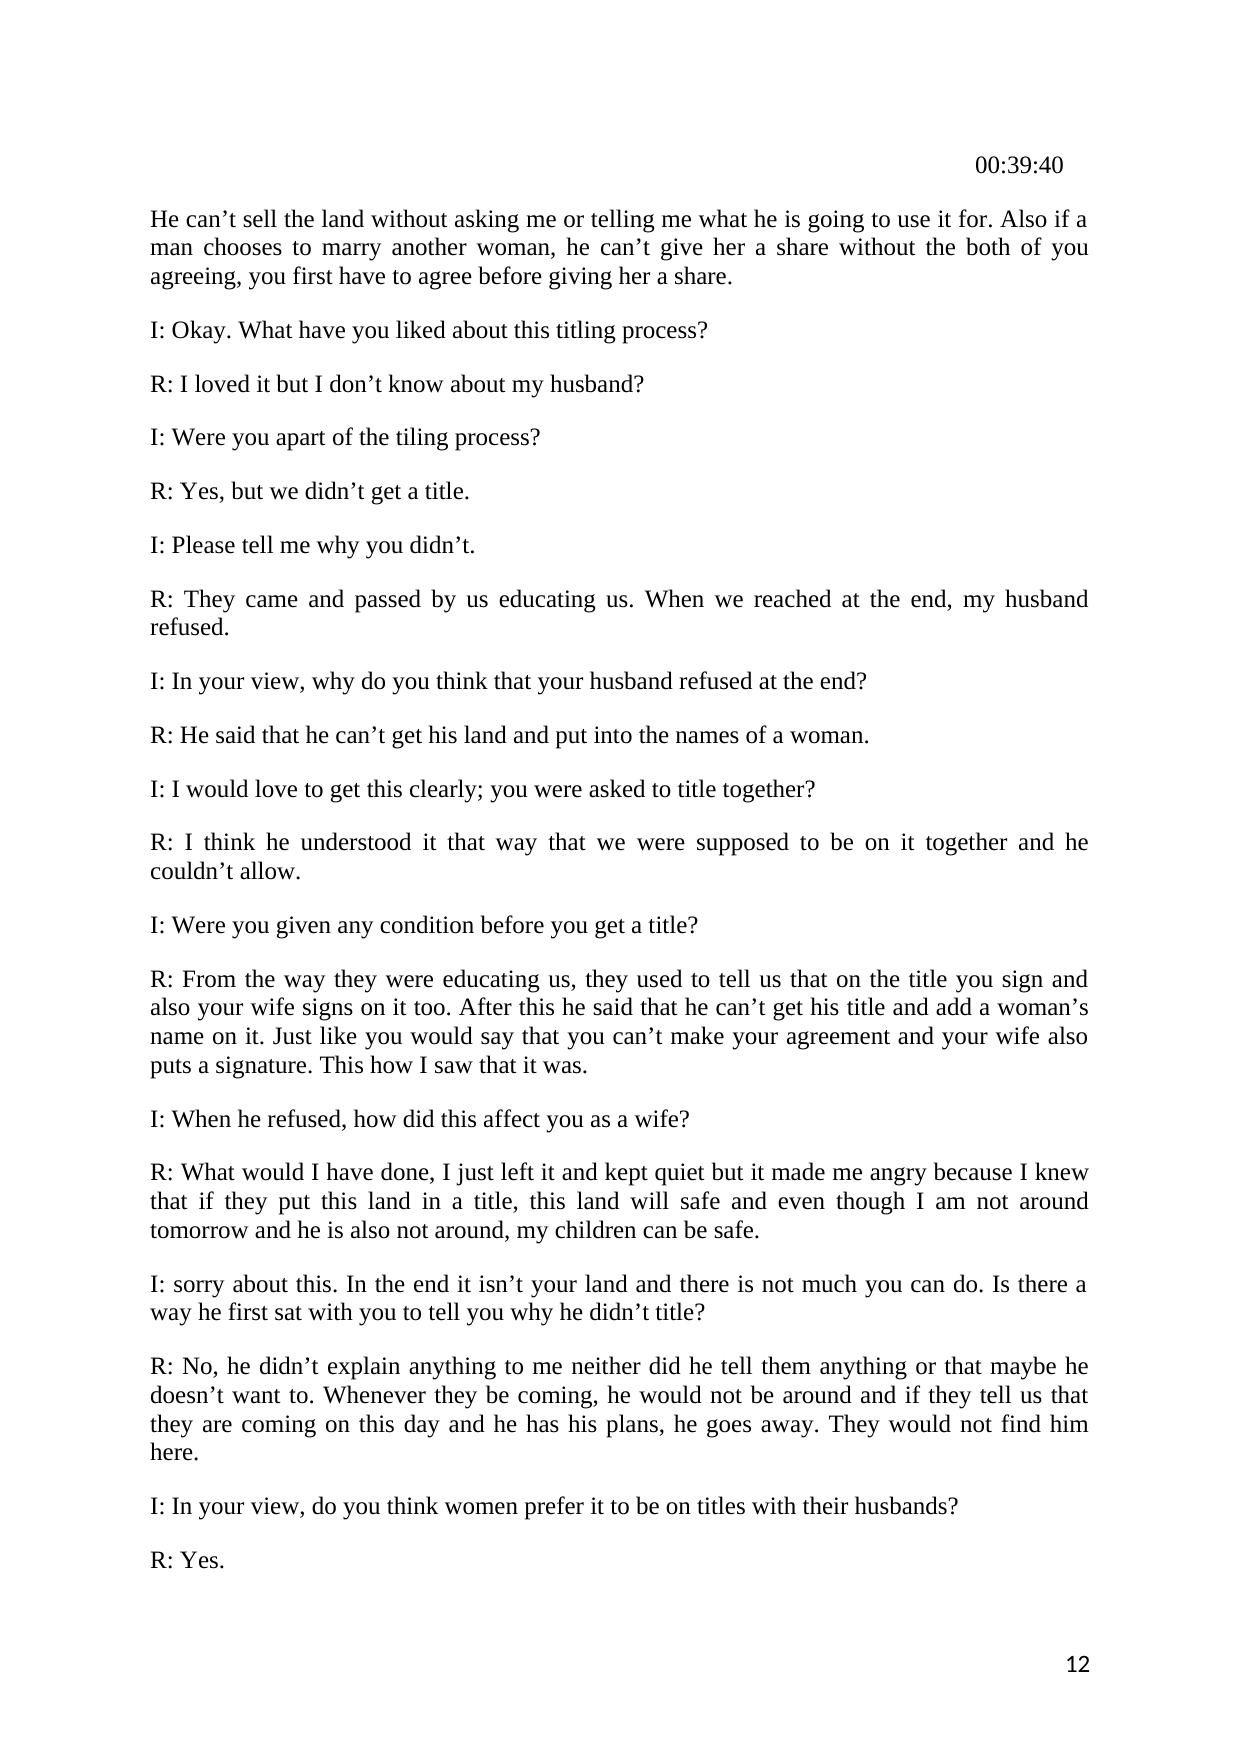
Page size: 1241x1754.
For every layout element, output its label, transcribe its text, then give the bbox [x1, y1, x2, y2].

text I: When he refused, how did this affect you as a wife? [150, 1104, 1090, 1132]
text R: From the way they were educating us, they used to tell us that on the title you sign and also your wife signs on it too. After this he said that he can’t get his title and add a woman’s name on it. Just like you would say that you can’t make your agreement and your wife also puts a signature. This how I saw that it was. [150, 964, 1090, 1079]
text I: sorry about this. In the end it isn’t your land and there is not much you can do. Is there a way he first sat with you to tell you why he didn’t title? [150, 1269, 1090, 1326]
text R: I loved it but I don’t know about my husband? [150, 369, 1090, 397]
text R: He said that he can’t get his land and put into the names of a woman. [150, 720, 1090, 749]
text I: Please tell me why you didn’t. [150, 530, 1090, 559]
text R: Yes, but we didn’t get a title. [150, 476, 1090, 505]
text R: No, he didn’t explain anything to me neither did he tell them anything or that maybe he doesn’t want to. Whenever they be coming, he would not be around and if they tell us that they are coming on this day and he has his plans, he goes away. They would not find him here. [150, 1351, 1090, 1466]
text I: Were you given any condition before you get a title? [150, 910, 1090, 939]
text R: I think he understood it that way that we were supposed to be on it together and he couldn’t allow. [150, 827, 1090, 885]
text I: Were you apart of the tiling process? [150, 422, 1090, 451]
text I: In your view, do you think women prefer it to be on titles with their husbands? [150, 1491, 1090, 1520]
text R: What would I have done, I just left it and kept quiet but it made me angry because I knew that if they put this land in a title, this land will safe and even though I am not around tomorrow and he is also not around, my children can be safe. [150, 1157, 1090, 1244]
text I: I would love to get this clearly; you were asked to title together? [150, 774, 1090, 802]
text I: In your view, why do you think that your husband refused at the end? [150, 666, 1090, 695]
text R: They came and passed by us educating us. When we reached at the end, my husband refused. [150, 584, 1090, 641]
text He can’t sell the land without asking me or telling me what he is going to use it for. Also if a man chooses to marry another woman, he can’t give her a share without the both of you agreeing, you first have to agree before giving her a share. [150, 204, 1090, 290]
text 00:39:40 [975, 150, 1090, 179]
text I: Okay. What have you liked about this titling process? [150, 315, 1090, 344]
text R: Yes. [150, 1545, 1090, 1574]
